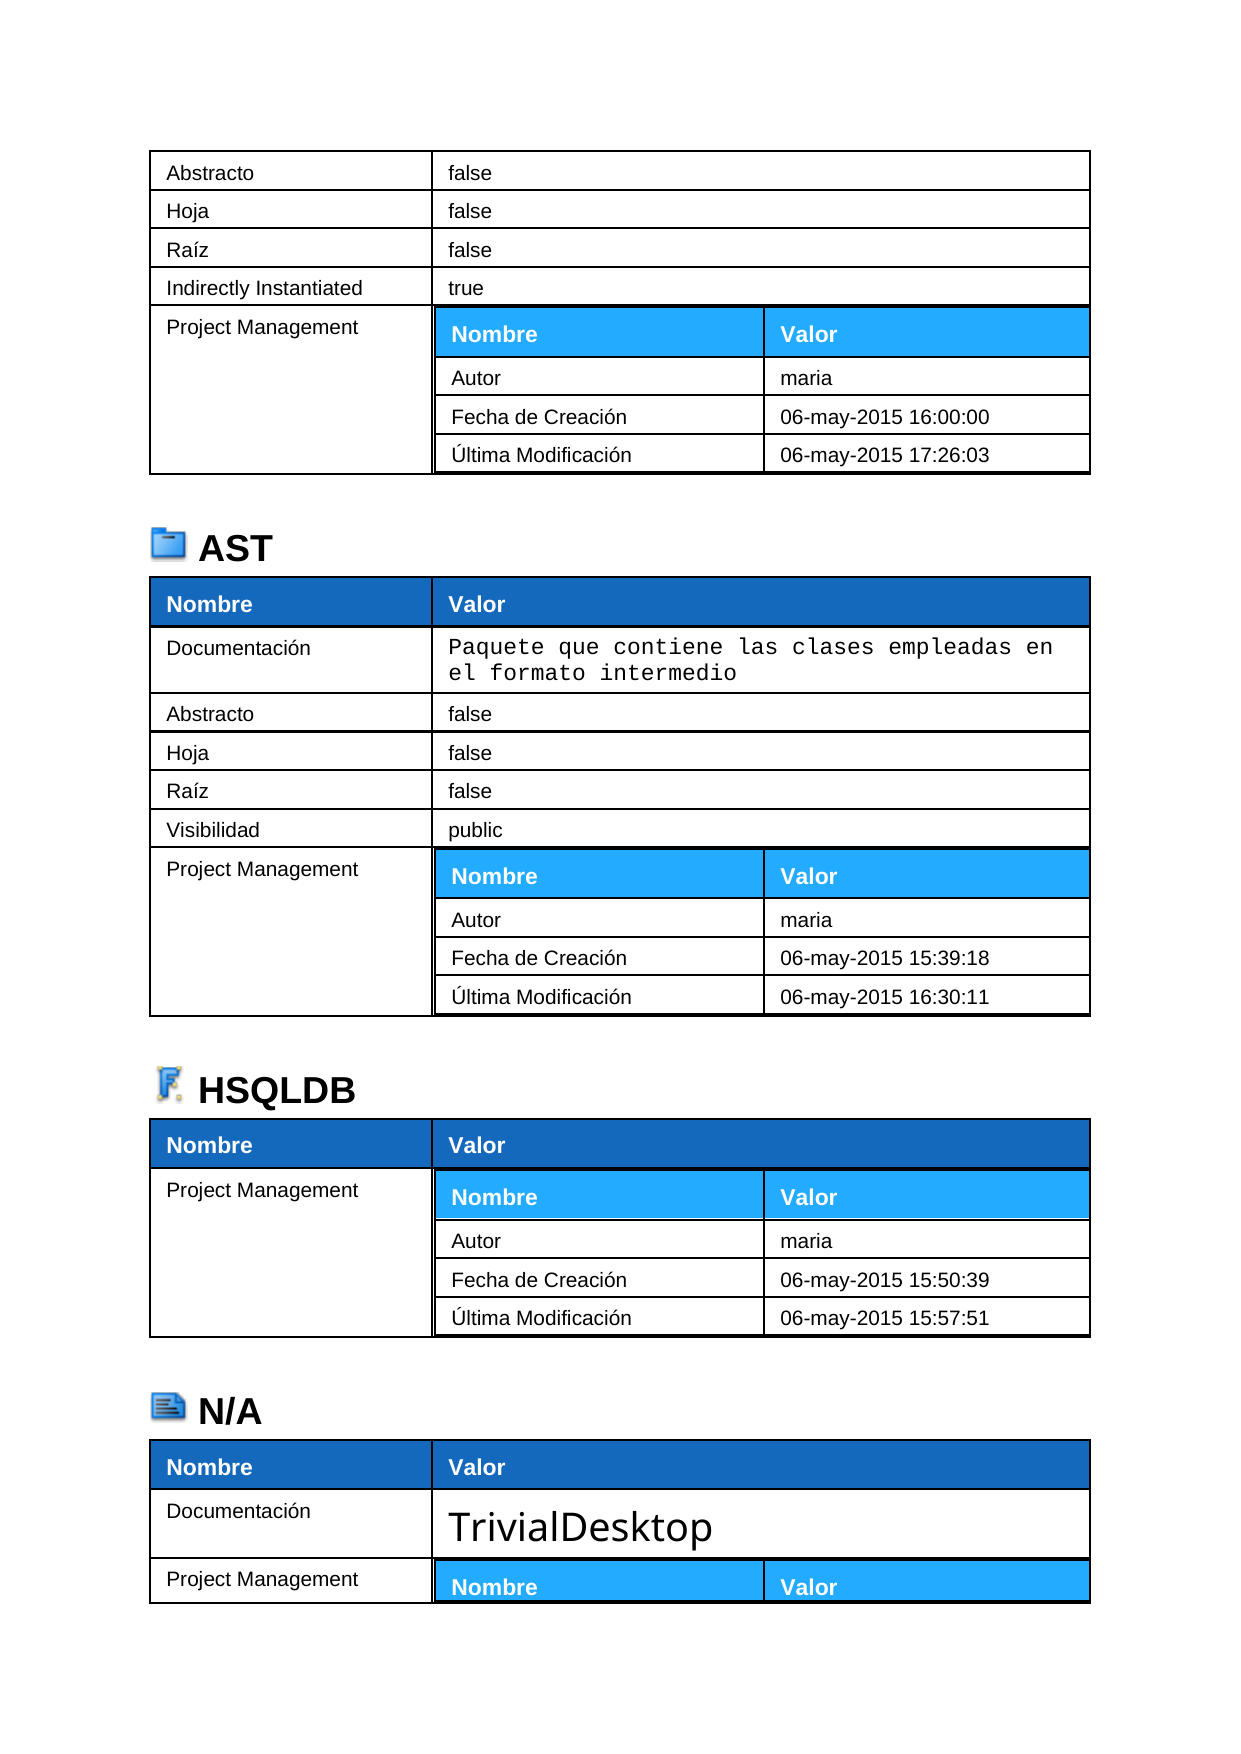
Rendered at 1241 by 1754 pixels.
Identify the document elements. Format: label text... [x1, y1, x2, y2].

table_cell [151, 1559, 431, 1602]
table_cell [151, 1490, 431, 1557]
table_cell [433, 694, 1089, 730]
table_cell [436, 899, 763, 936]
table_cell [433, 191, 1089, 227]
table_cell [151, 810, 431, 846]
picture [150, 1066, 188, 1104]
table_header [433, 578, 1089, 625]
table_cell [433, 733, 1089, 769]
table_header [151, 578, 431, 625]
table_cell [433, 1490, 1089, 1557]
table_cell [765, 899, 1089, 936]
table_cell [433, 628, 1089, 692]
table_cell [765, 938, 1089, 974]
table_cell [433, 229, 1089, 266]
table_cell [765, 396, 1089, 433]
picture [150, 1387, 188, 1425]
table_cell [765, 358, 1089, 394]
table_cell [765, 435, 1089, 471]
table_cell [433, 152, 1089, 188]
subtitle N/A [150, 1387, 1090, 1433]
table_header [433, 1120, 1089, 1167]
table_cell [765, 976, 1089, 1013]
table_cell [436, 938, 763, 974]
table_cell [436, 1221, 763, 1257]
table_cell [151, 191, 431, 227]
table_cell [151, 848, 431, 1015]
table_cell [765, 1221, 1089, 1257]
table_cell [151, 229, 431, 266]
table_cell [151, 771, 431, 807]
subtitle AST [150, 524, 1090, 570]
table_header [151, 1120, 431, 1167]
picture [150, 524, 188, 562]
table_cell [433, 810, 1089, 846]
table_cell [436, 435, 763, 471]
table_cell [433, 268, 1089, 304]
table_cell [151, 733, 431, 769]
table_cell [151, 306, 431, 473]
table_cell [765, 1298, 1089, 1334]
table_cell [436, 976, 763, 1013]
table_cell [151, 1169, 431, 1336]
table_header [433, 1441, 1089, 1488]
subtitle HSQLDB [150, 1066, 1090, 1112]
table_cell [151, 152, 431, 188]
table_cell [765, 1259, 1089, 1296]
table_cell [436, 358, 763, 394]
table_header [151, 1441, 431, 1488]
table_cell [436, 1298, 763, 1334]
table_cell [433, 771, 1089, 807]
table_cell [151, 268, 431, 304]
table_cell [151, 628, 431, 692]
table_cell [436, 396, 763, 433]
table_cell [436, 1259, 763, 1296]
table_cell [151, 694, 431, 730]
